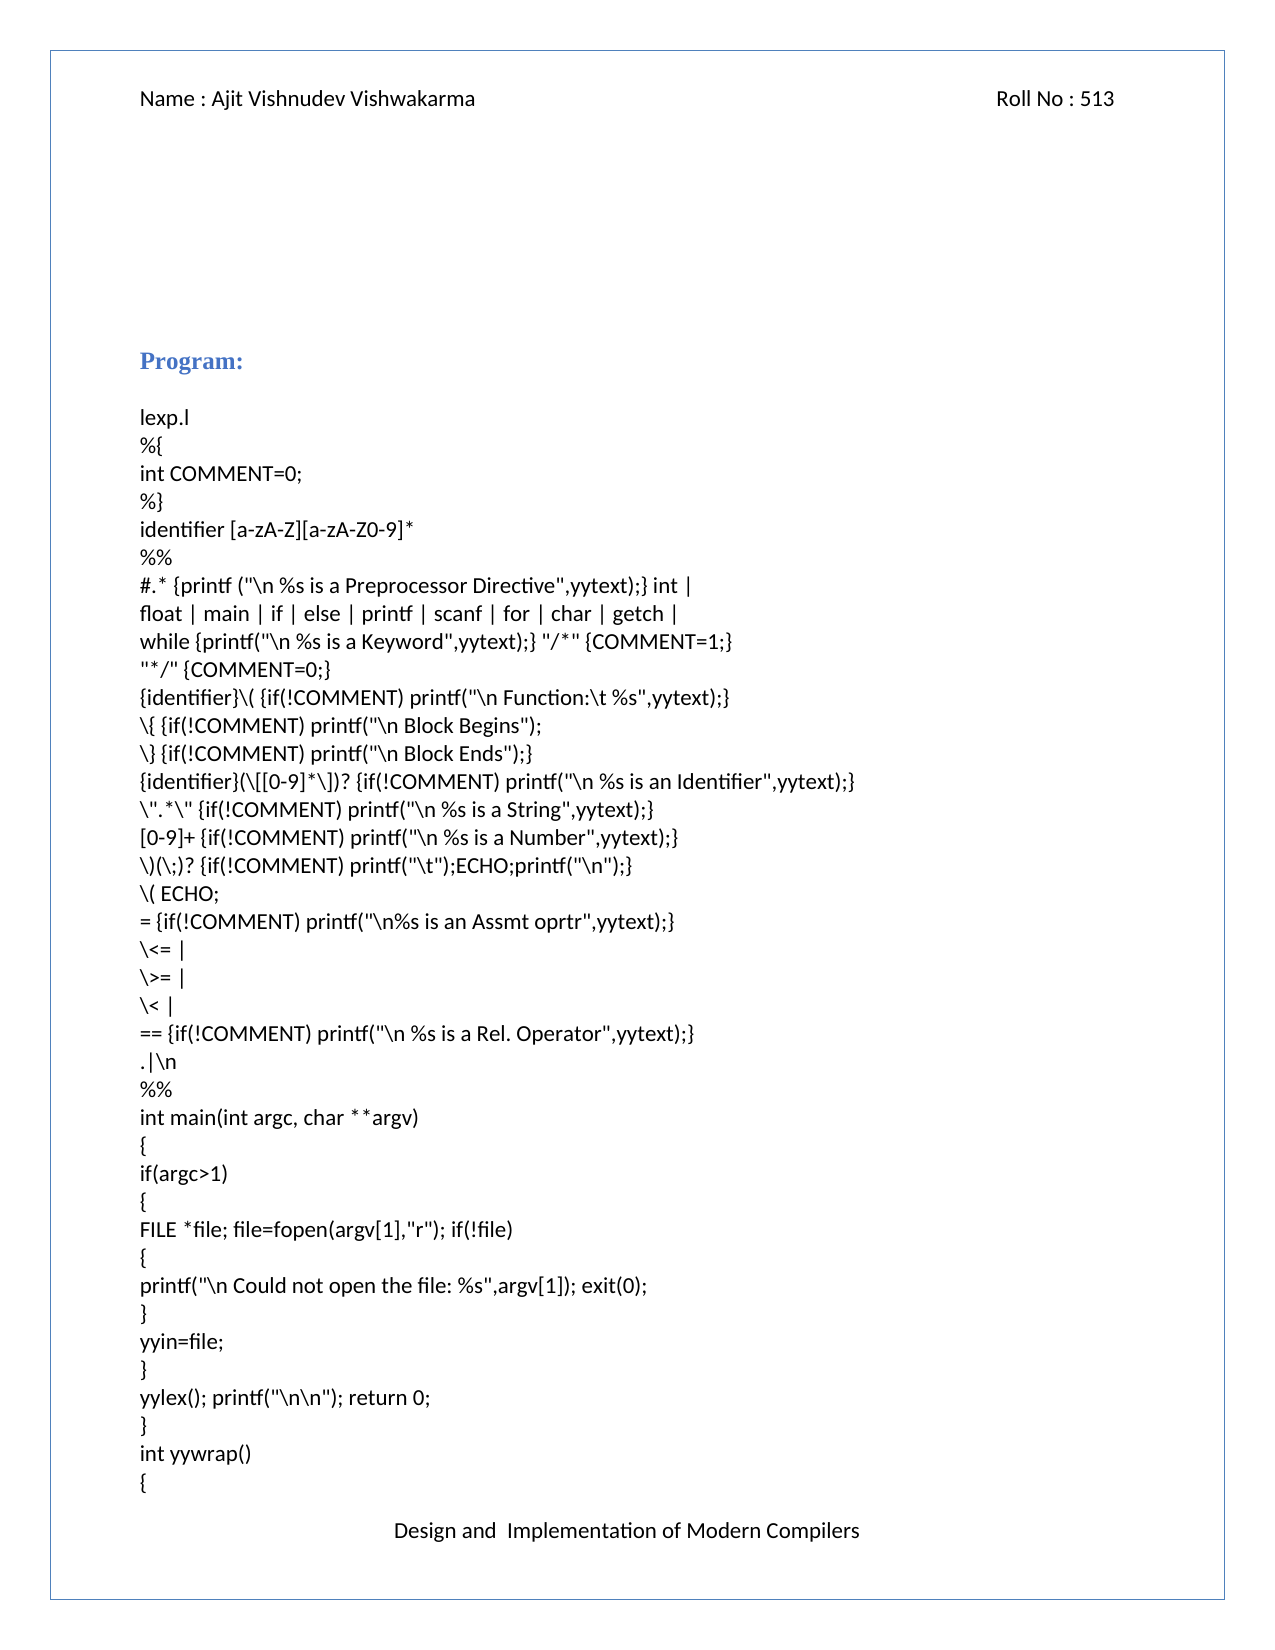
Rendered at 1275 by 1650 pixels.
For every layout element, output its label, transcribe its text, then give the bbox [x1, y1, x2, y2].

text int COMMENT=0; [139, 459, 1167, 487]
text \( ECHO; [139, 879, 1167, 907]
text yyin=file; [139, 1327, 1167, 1356]
text if(argc>1) [139, 1159, 1167, 1187]
text \>= | [139, 963, 1167, 991]
text [0-9]+ {if(!COMMENT) printf("\n %s is a Number",yytext);} [139, 823, 1167, 851]
text \)(\;)? {if(!COMMENT) printf("\t");ECHO;printf("\n");} [139, 851, 1167, 879]
text int main(int argc, char **argv) [139, 1103, 1167, 1131]
subtitle Program: [139, 346, 1167, 375]
text %{ [139, 431, 1167, 459]
text } [139, 1412, 1167, 1439]
text %} [139, 487, 1167, 515]
text "*/" {COMMENT=0;} [139, 655, 1167, 683]
text %% [139, 543, 1167, 571]
text { [139, 1468, 1167, 1496]
text float | main | if | else | printf | scanf | for | char | getch | [139, 599, 1167, 627]
text } [139, 1356, 1167, 1383]
text = {if(!COMMENT) printf("\n%s is an Assmt oprtr",yytext);} [139, 907, 1167, 935]
text \< | [139, 991, 1167, 1019]
text \} {if(!COMMENT) printf("\n Block Ends");} [139, 739, 1167, 767]
text identifier [a-zA-Z][a-zA-Z0-9]* [139, 515, 1167, 543]
text { [139, 1187, 1167, 1215]
text int yywrap() [139, 1439, 1167, 1468]
text yylex(); printf("\n\n"); return 0; [139, 1383, 1167, 1412]
text {identifier}(\[[0-9]*\])? {if(!COMMENT) printf("\n %s is an Identifier",yytext);} [139, 767, 1167, 795]
text == {if(!COMMENT) printf("\n %s is a Rel. Operator",yytext);} [139, 1019, 1167, 1047]
text #.* {printf ("\n %s is a Preprocessor Directive",yytext);} int | [139, 571, 1167, 599]
text %% [139, 1075, 1167, 1103]
text \".*\" {if(!COMMENT) printf("\n %s is a String",yytext);} [139, 795, 1167, 823]
text {identifier}\( {if(!COMMENT) printf("\n Function:\t %s",yytext);} [139, 683, 1167, 711]
text { [139, 1131, 1167, 1159]
text .|\n [139, 1047, 1167, 1075]
text \{ {if(!COMMENT) printf("\n Block Begins"); [139, 711, 1167, 739]
text { [139, 1243, 1167, 1271]
text \<= | [139, 935, 1167, 963]
text FILE *file; file=fopen(argv[1],"r"); if(!file) [139, 1215, 1167, 1243]
text printf("\n Could not open the file: %s",argv[1]); exit(0); [139, 1271, 1167, 1299]
text while {printf("\n %s is a Keyword",yytext);} "/*" {COMMENT=1;} [139, 627, 1167, 655]
text lexp.l [139, 403, 1167, 431]
text } [139, 1299, 1167, 1327]
